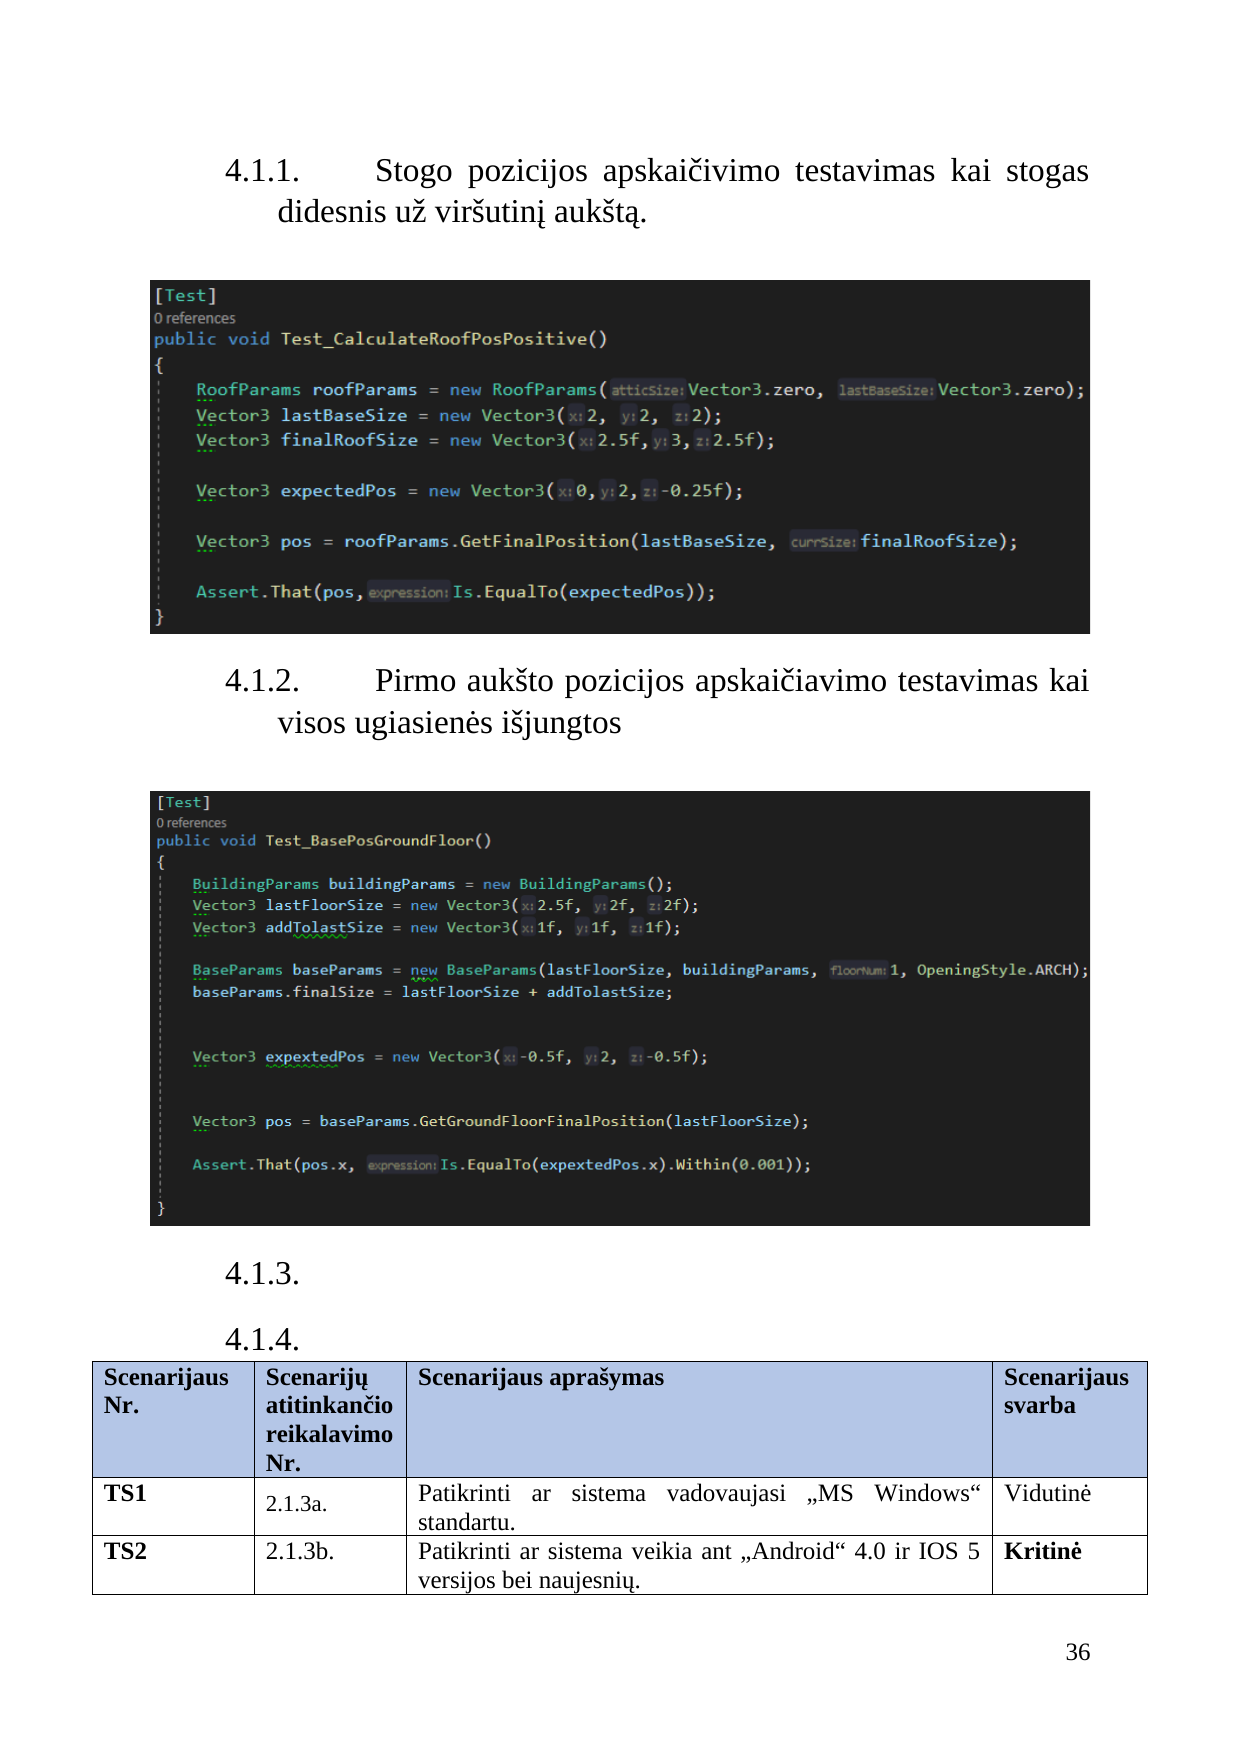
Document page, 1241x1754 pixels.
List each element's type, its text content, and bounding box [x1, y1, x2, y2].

picture [150, 791, 1091, 1226]
picture [150, 280, 1091, 634]
table_cell TS1 [93, 1478, 254, 1535]
table_header Scenarijų atitinkančio reikalavimo Nr. [255, 1362, 406, 1477]
table_cell Kritinė [993, 1536, 1147, 1594]
table_cell Patikrinti ar sistema veikia ant „Android“ 4.0 ir IOS 5 versijos bei naujesnių. [407, 1536, 992, 1594]
table_header Scenarijaus aprašymas [407, 1362, 992, 1477]
table_cell TS2 [93, 1536, 254, 1594]
table_cell 2.1.3b. [255, 1536, 406, 1594]
subtitle Pirmo aukšto pozicijos apskaičiavimo testavimas kai visos ugiasienės išjungtos [225, 661, 1090, 740]
table_cell 2.1.3a. [255, 1478, 406, 1535]
subtitle Stogo pozicijos apskaičivimo testavimas kai stogas didesnis už viršutinį aukštą. [225, 150, 1090, 230]
table_cell Patikrinti ar sistema vadovaujasi „MS Windows“ standartu. [407, 1478, 992, 1535]
table_cell Vidutinė [993, 1478, 1147, 1535]
table_header Scenarijaus Nr. [93, 1362, 254, 1477]
table_header Scenarijaus svarba [993, 1362, 1147, 1477]
